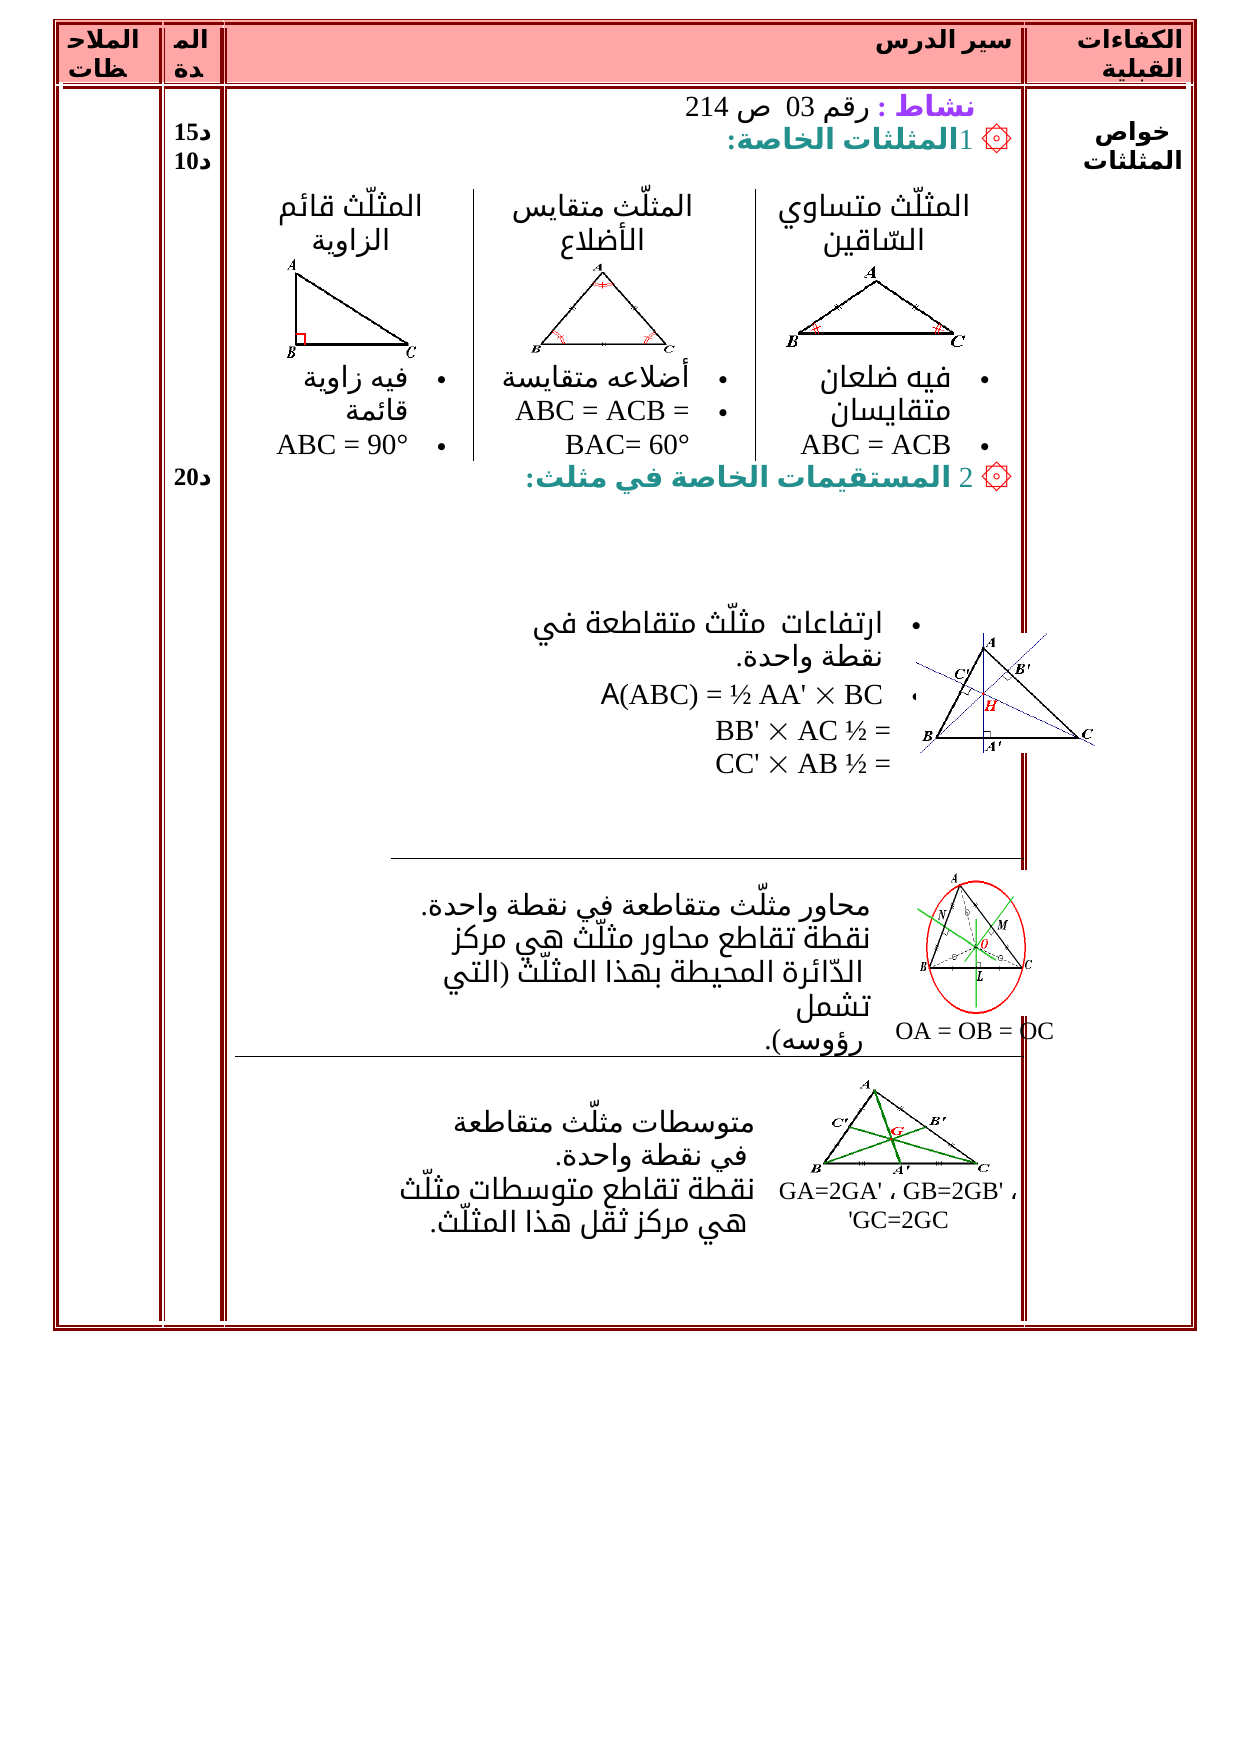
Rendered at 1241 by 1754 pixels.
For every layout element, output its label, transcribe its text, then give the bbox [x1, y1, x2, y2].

table_header سير الدرس [224, 20, 1024, 82]
picture [780, 266, 967, 350]
table_cell خواص المثلثات [1024, 83, 1194, 1325]
table_header الكفاءات القبلية [1024, 20, 1194, 82]
picture [916, 870, 1033, 1016]
picture [529, 260, 675, 356]
table_cell نشاط : رقم 03 ص 214 ۞ 1المثلثات الخاصة: ۞ 2 المستقيمات الخاصة في مثلث: [224, 83, 1024, 1325]
table_header المدة [162, 20, 223, 82]
table_cell [56, 83, 162, 1325]
picture [806, 1080, 990, 1177]
picture [916, 633, 1095, 753]
table_cell 15د 10د 20د [162, 83, 223, 1325]
picture [283, 257, 417, 359]
table_header الملاحظات [59, 25, 162, 82]
